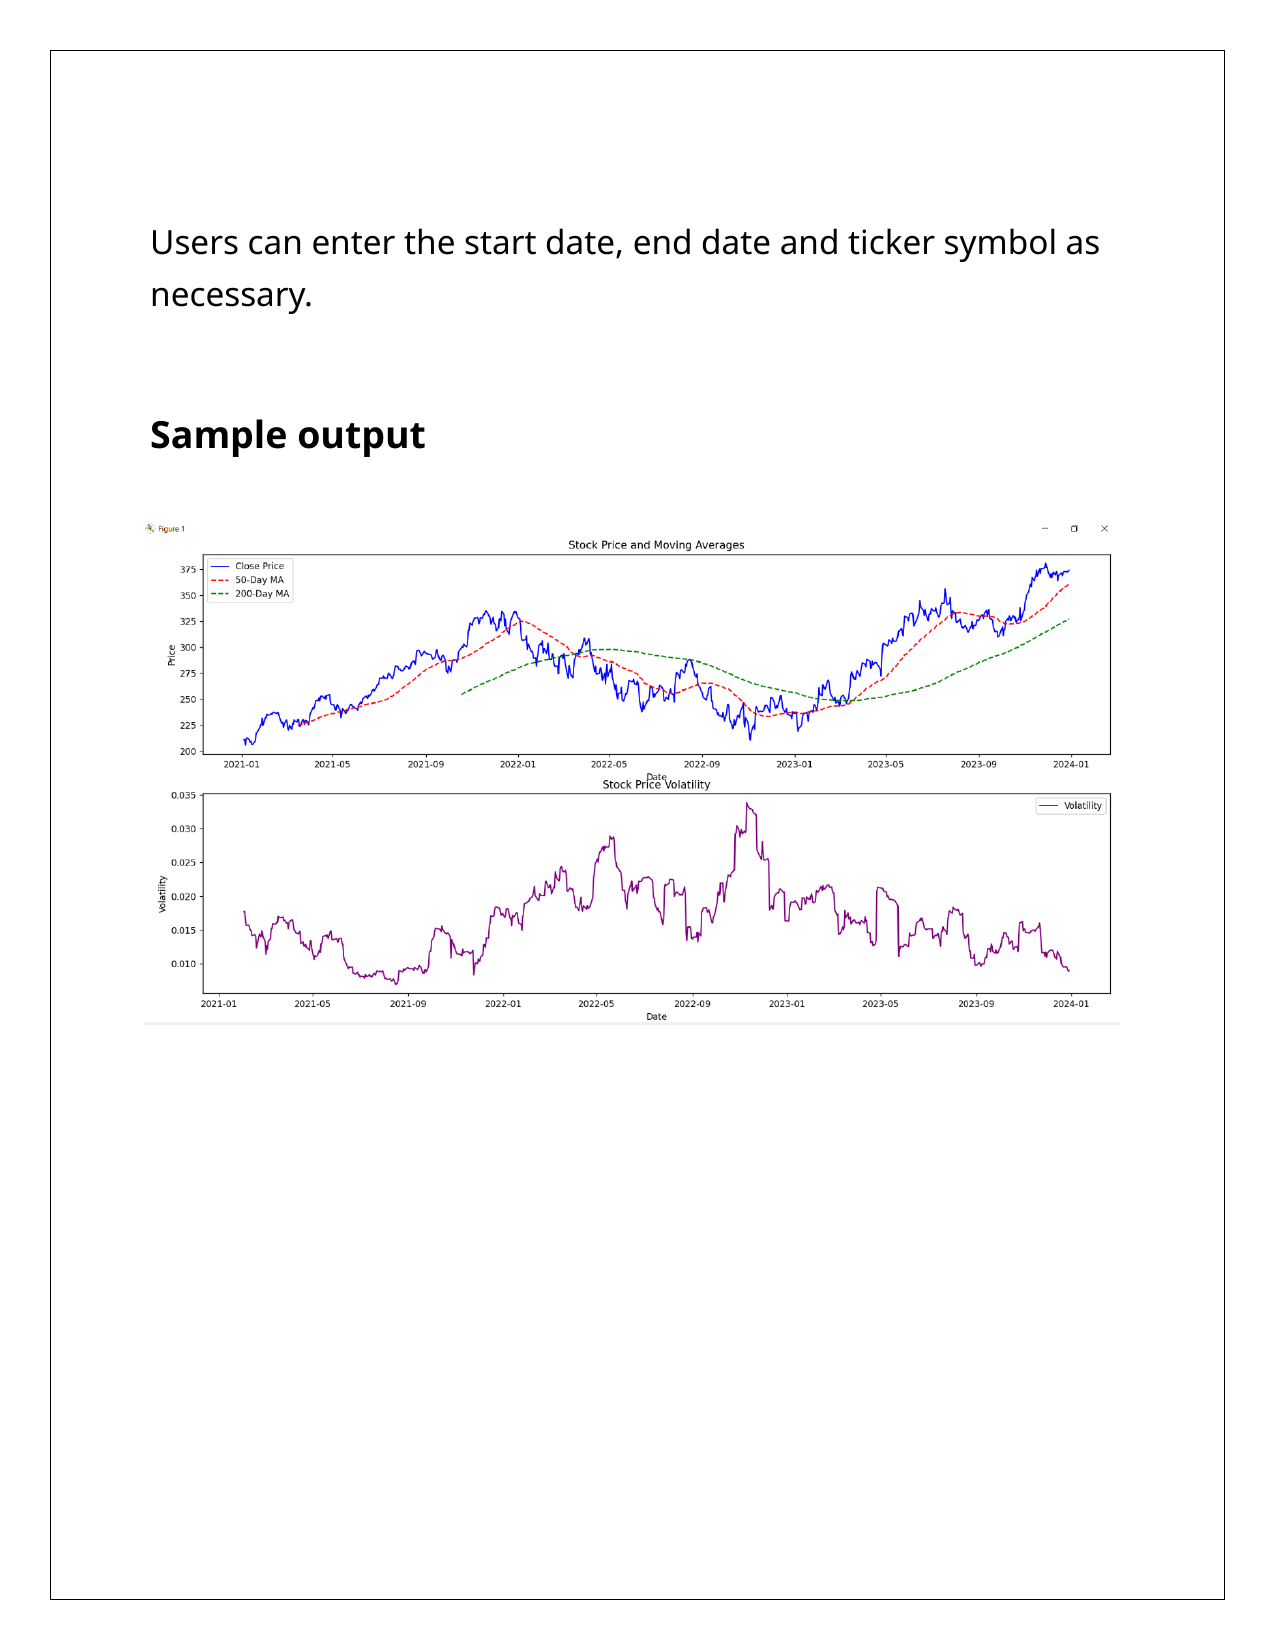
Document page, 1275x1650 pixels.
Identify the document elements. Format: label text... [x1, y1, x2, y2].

text Users can enter the start date, end date and ticker symbol as necessary. [150, 219, 1125, 316]
picture [144, 522, 1120, 1025]
text Sample output [150, 409, 1125, 460]
